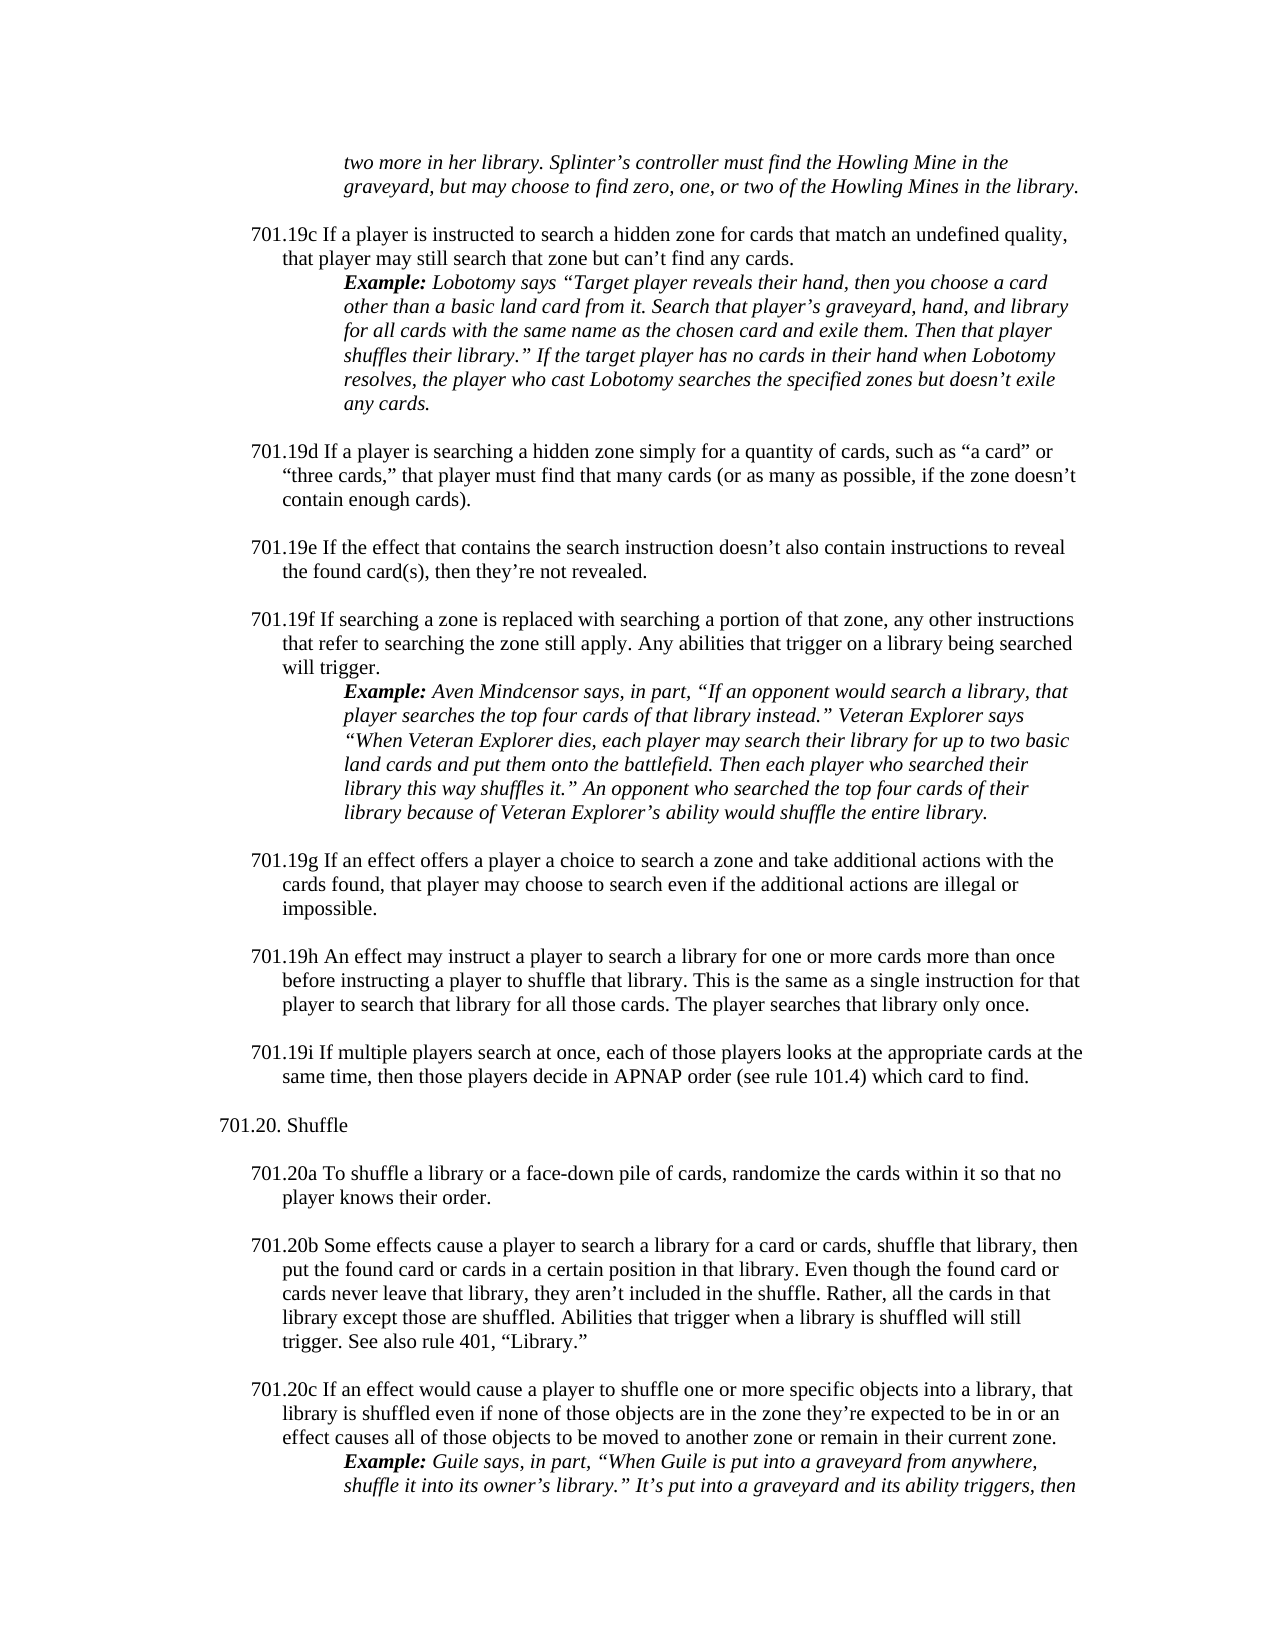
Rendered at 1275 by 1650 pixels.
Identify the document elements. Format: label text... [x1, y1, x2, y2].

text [343, 150, 1087, 198]
text 701.19h An effect may instruct a player to search a library for one or more cards more than once before instructing a player to shuffle that library. This is the same as a single instruction for that player to search that library for all those cards. The player searches that library only once. [251, 944, 1087, 1016]
text Example: Lobotomy says “Target player reveals their hand, then you choose a card other than a basic land card from it. Search that player’s graveyard, hand, and library for all cards with the same name as the chosen card and exile them. Then that player shuffles their library.” If the target player has no cards in their hand when Lobotomy resolves, the player who cast Lobotomy searches the specified zones but doesn’t exile any cards. [343, 270, 1087, 415]
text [343, 1449, 1087, 1497]
text 701.20b Some effects cause a player to search a library for a card or cards, shuffle that library, then put the found card or cards in a certain position in that library. Even though the found card or cards never leave that library, they aren’t included in the shuffle. Rather, all the cards in that library except those are shuffled. Abilities that trigger when a library is shuffled will still trigger. See also rule 401, “Library.” [251, 1233, 1087, 1353]
text 701.19e If the effect that contains the search instruction doesn’t also contain instructions to reveal the found card(s), then they’re not revealed. [251, 535, 1087, 583]
text 701.19g If an effect offers a player a choice to search a zone and take additional actions with the cards found, that player may choose to search even if the additional actions are illegal or impossible. [251, 848, 1087, 920]
text 701.19d If a player is searching a hidden zone simply for a quantity of cards, such as “a card” or “three cards,” that player must find that many cards (or as many as possible, if the zone doesn’t contain enough cards). [251, 439, 1087, 511]
text 701.20a To shuffle a library or a face-down pile of cards, randomize the cards within it so that no player knows their order. [251, 1161, 1087, 1209]
text 701.19f If searching a zone is replaced with searching a portion of that zone, any other instructions that refer to searching the zone still apply. Any abilities that trigger on a library being searched will trigger. [251, 607, 1087, 679]
text Example: Aven Mindcensor says, in part, “If an opponent would search a library, that player searches the top four cards of that library instead.” Veteran Explorer says “When Veteran Explorer dies, each player may search their library for up to two basic land cards and put them onto the battlefield. Then each player who searched their library this way shuffles it.” An opponent who searched the top four cards of their library because of Veteran Explorer’s ability would shuffle the entire library. [343, 679, 1087, 824]
text 701.20. Shuffle [219, 1112, 1087, 1137]
text 701.20c If an effect would cause a player to shuffle one or more specific objects into a library, that library is shuffled even if none of those objects are in the zone they’re expected to be in or an effect causes all of those objects to be moved to another zone or remain in their current zone. [251, 1377, 1087, 1449]
text 701.19c If a player is instructed to search a hidden zone for cards that match an undefined quality, that player may still search that zone but can’t find any cards. [251, 222, 1087, 270]
text 701.19i If multiple players search at once, each of those players looks at the appropriate cards at the same time, then those players decide in APNAP order (see rule 101.4) which card to find. [251, 1040, 1087, 1088]
